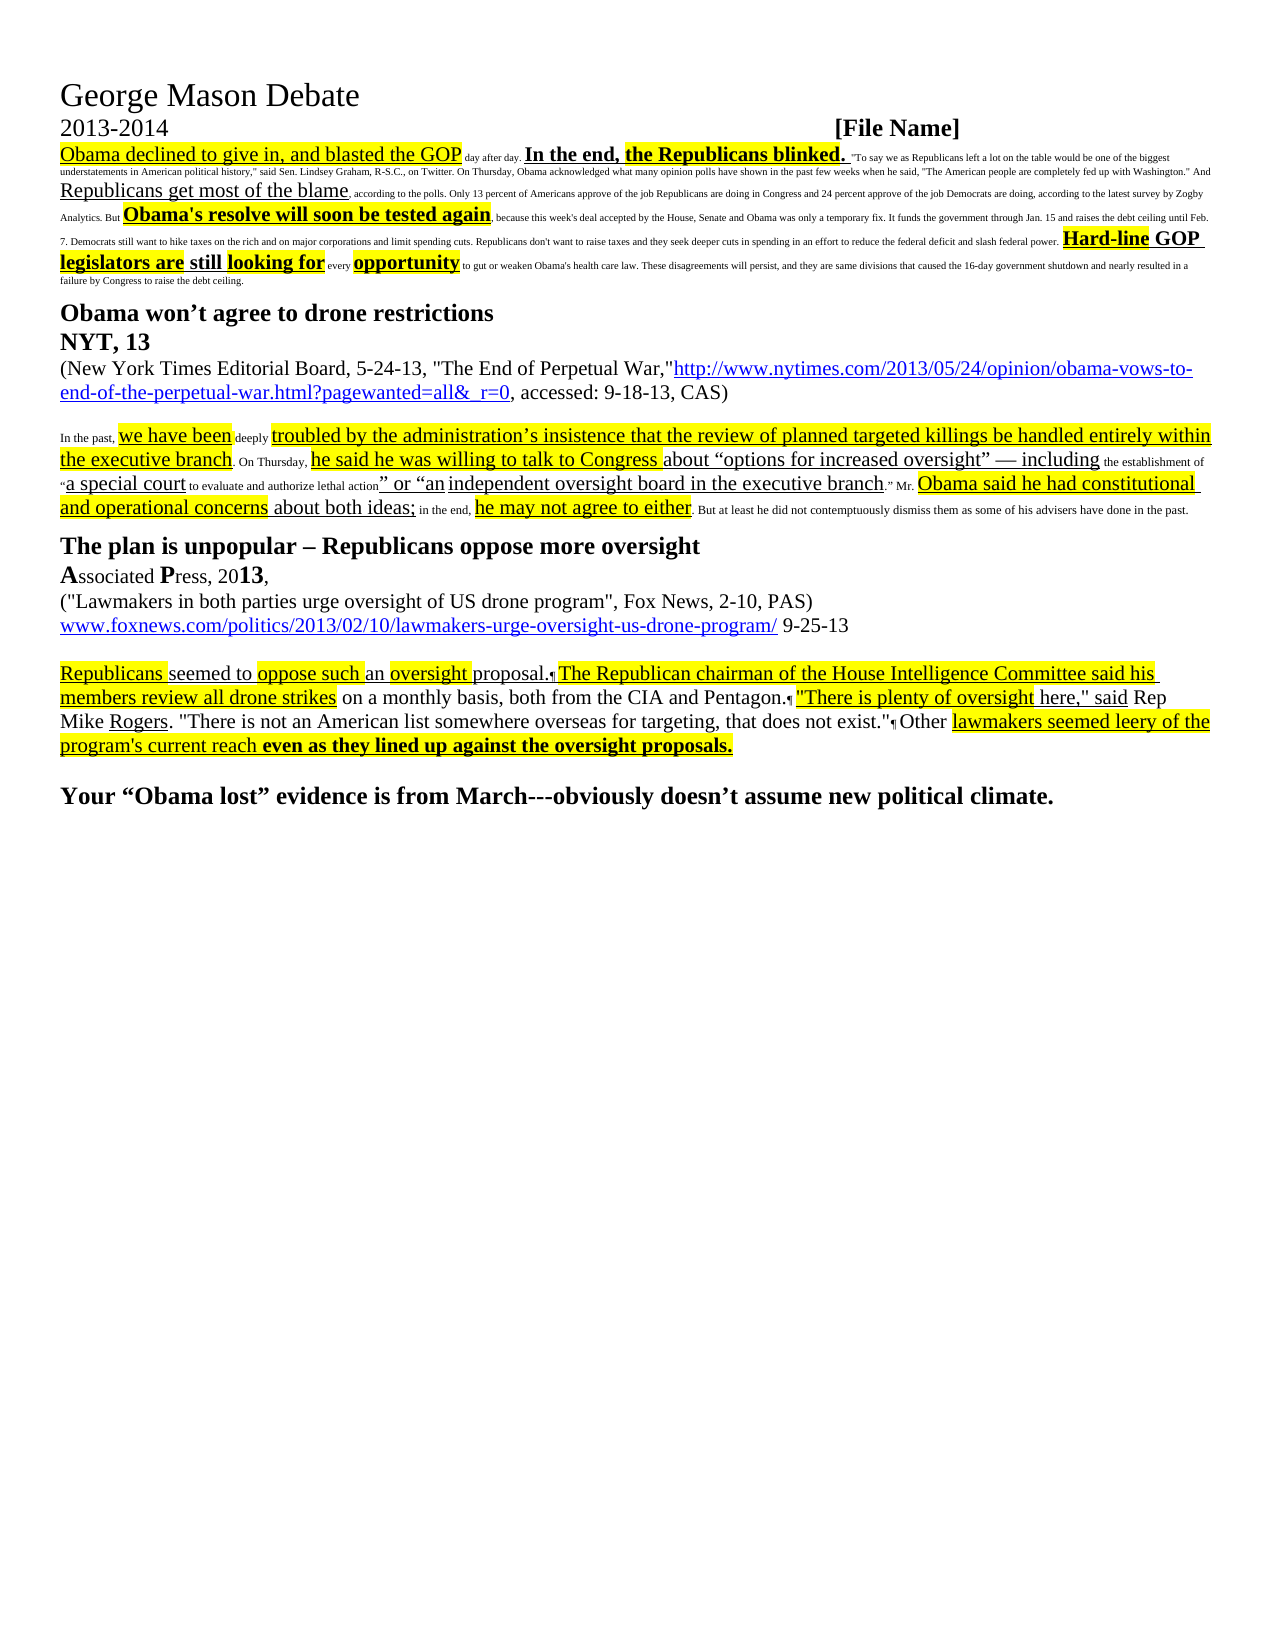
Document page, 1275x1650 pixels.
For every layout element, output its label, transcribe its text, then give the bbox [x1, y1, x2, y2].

subtitle Your “Obama lost” evidence is from March---obviously doesn’t assume new political climate. [60, 781, 1215, 810]
text NYT, 13 [60, 327, 1215, 356]
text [60, 142, 1215, 286]
text (New York Times Editorial Board, 5-24-13, "The End of Perpetual War,"http://www.nytimes.com/2013/05/24/opinion/obama-vows-to-end-of-the-perpetual-war.html?pagewanted=all&_r=0, accessed: 9-18-13, CAS) [60, 356, 1215, 404]
subtitle The plan is unpopular – Republicans oppose more oversight [60, 531, 1215, 560]
text ("Lawmakers in both parties urge oversight of US drone program", Fox News, 2-10, PAS) www.foxnews.com/politics/2013/02/10/lawmakers-urge-oversight-us-drone-program/ 9-25-13 [60, 589, 1215, 637]
text Associated Press, 2013, [60, 560, 1215, 589]
text In the past, we have been deeply troubled by the administration’s insistence that the review of planned targeted killings be handled entirely within the executive branch. On Thursday, he said he was willing to talk to Congress about “options for increased oversight” — including the establishment of “a special court to evaluate and authorize lethal action” or “an independent oversight board in the executive branch.” Mr. Obama said he had constitutional and operational concerns about both ideas; in the end, he may not agree to either. But at least he did not contemptuously dismiss them as some of his advisers have done in the past. [60, 423, 1215, 519]
subtitle Obama won’t agree to drone restrictions [60, 298, 1215, 327]
text Republicans seemed to oppose such an oversight proposal.¶ The Republican chairman of the House Intelligence Committee said his members review all drone strikes on a monthly basis, both from the CIA and Pentagon.¶ "There is plenty of oversight here," said Rep Mike Rogers. "There is not an American list somewhere overseas for targeting, that does not exist."¶ Other lawmakers seemed leery of the program's current reach even as they lined up against the oversight proposals. [60, 661, 1215, 757]
